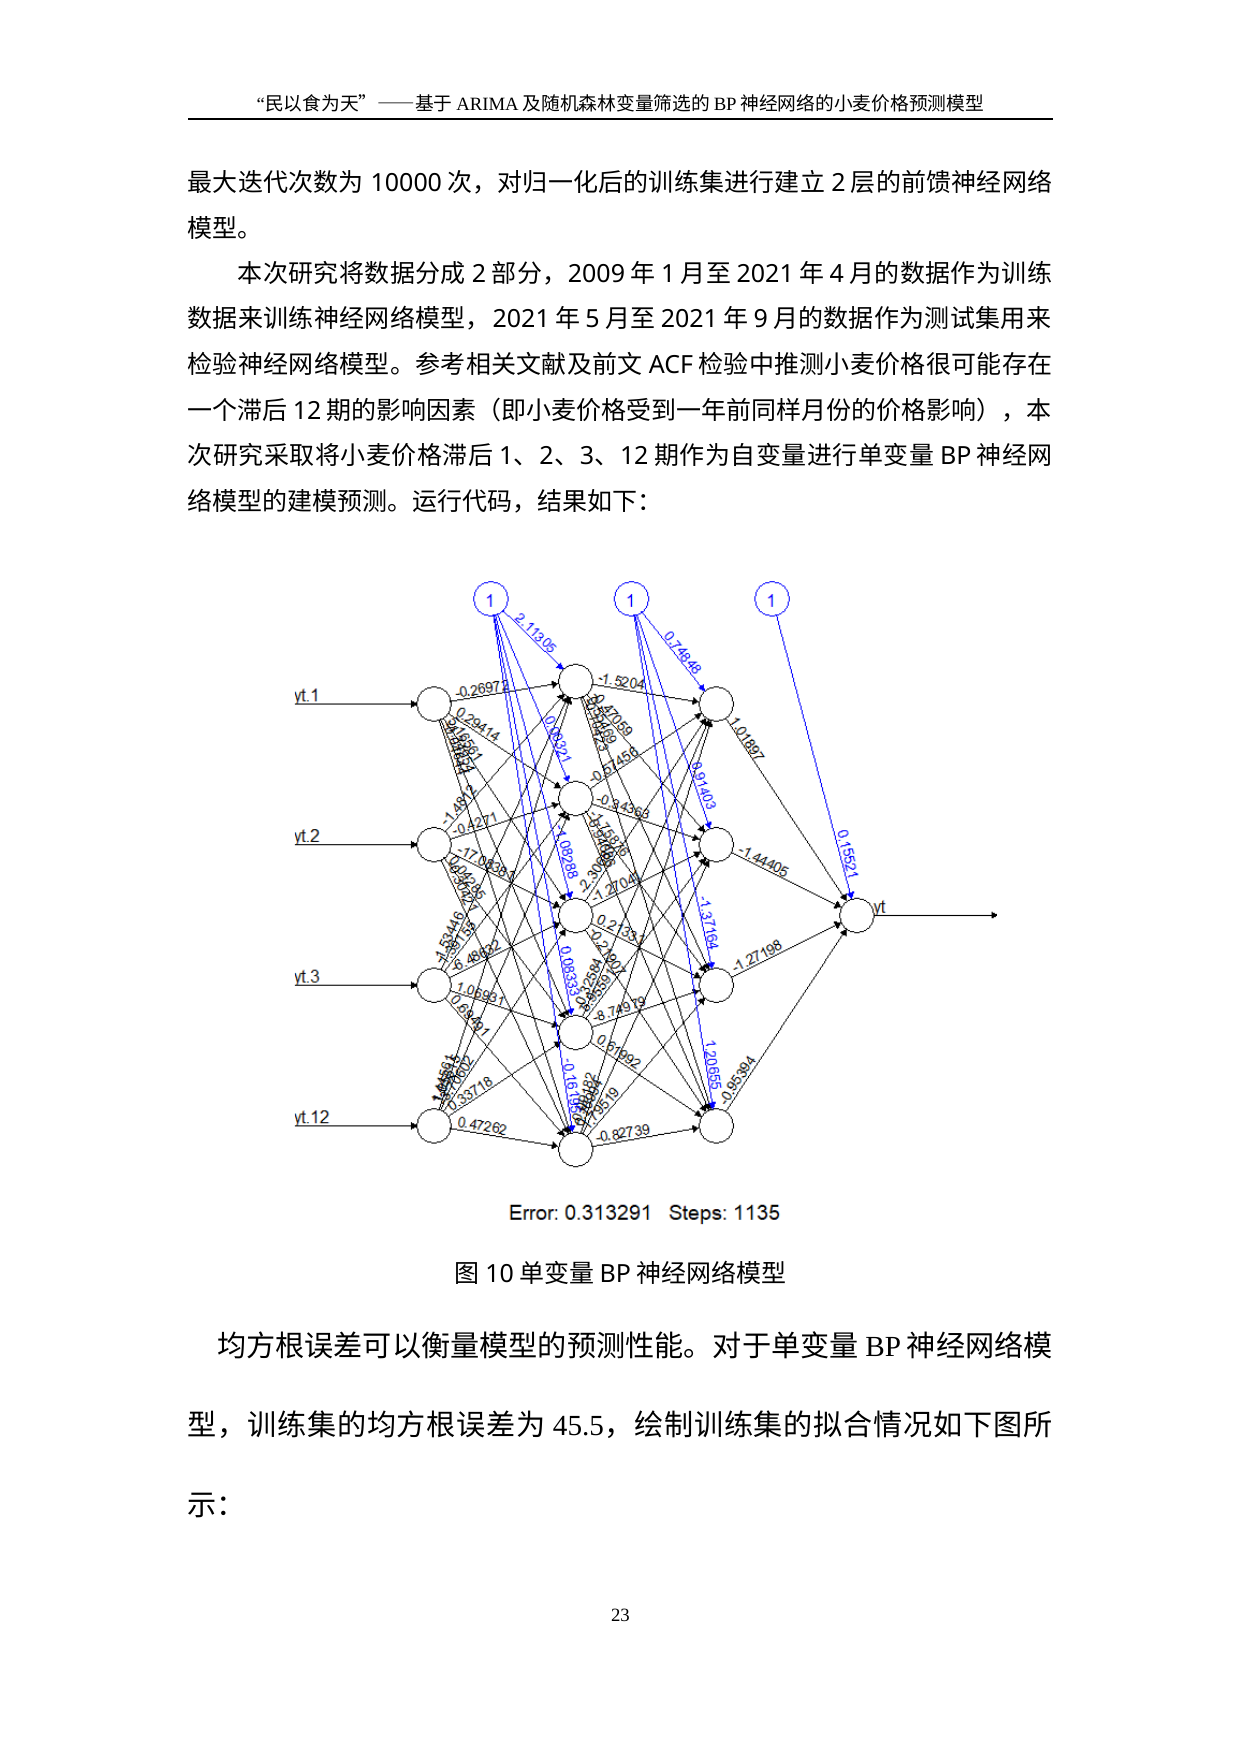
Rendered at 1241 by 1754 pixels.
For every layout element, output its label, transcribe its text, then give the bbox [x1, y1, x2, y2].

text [187, 161, 1053, 246]
text 图 10 单变量BP神经网络模型 [187, 1252, 1053, 1291]
text 均方根误差可以衡量模型的预测性能。对于单变量BP神经网络模型，训练集的均方根误差为45.5，绘制训练集的拟合情况如下图所示： [187, 1304, 1053, 1542]
text 本次研究将数据分成2部分，2009年1月至2021年4月的数据作为训练数据来训练神经网络模型，2021年5月至2021年9月的数据作为测试集用来检验神经网络模型。参考相关文献及前文ACF检验中推测小麦价格很可能存在一个滞后12期的影响因素（即小麦价格受到一年前同样月份的价格影响），本次研究采取将小麦价格滞后1、2、3、12期作为自变量进行单变量BP神经网络模型的建模预测。运行代码，结果如下： [187, 252, 1053, 519]
picture [294, 564, 997, 1237]
